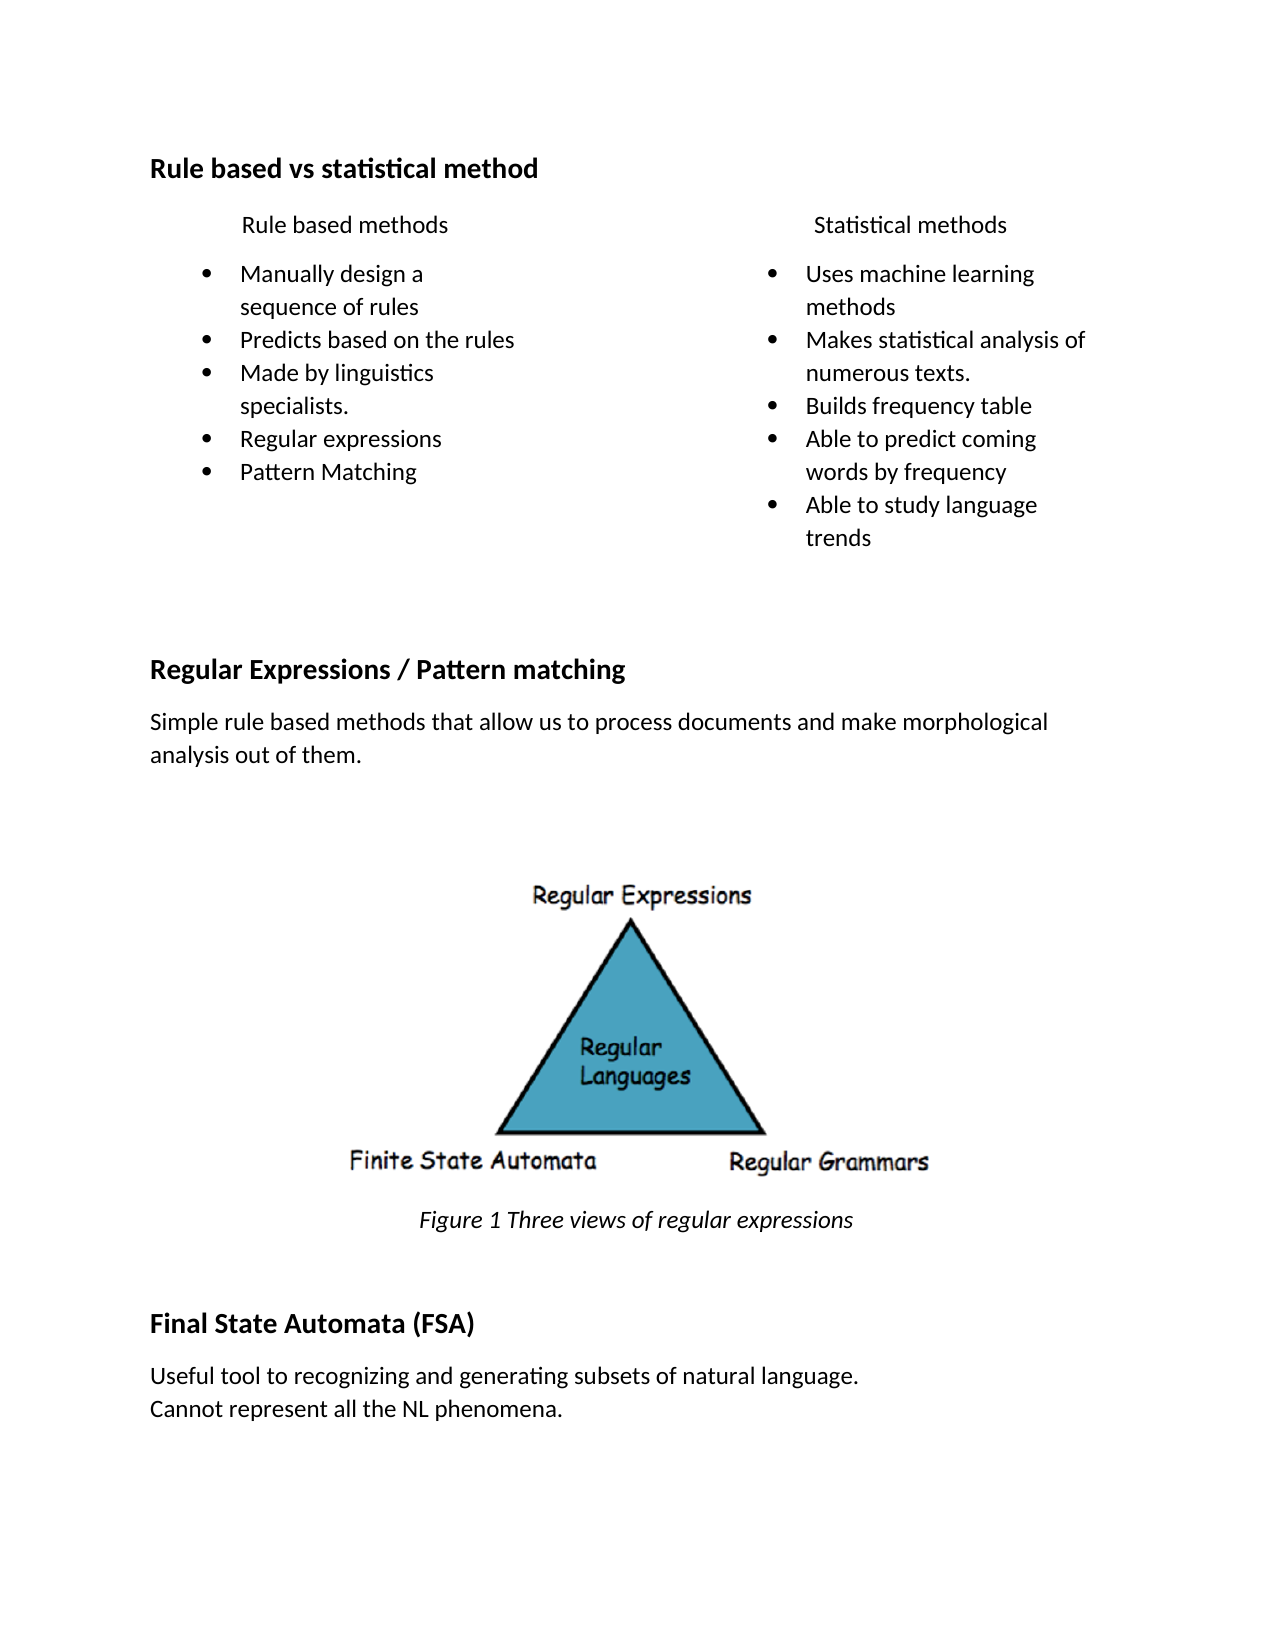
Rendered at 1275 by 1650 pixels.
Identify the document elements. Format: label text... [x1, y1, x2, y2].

text Figure 1 Three views of regular expressions [150, 1204, 1125, 1235]
picture [320, 838, 955, 1186]
text Final State Automata (FSA) [150, 1305, 1125, 1341]
text Useful tool to recognizing and generating subsets of natural language. [150, 1361, 1125, 1391]
text Regular Expressions / Pattern matching [150, 651, 1125, 687]
text Rule based vs statistical method [150, 150, 1125, 186]
text Simple rule based methods that allow us to process documents and make morphological analysis out of them. [150, 706, 1125, 770]
text Cannot represent all the NL phenomena. [150, 1393, 1125, 1424]
